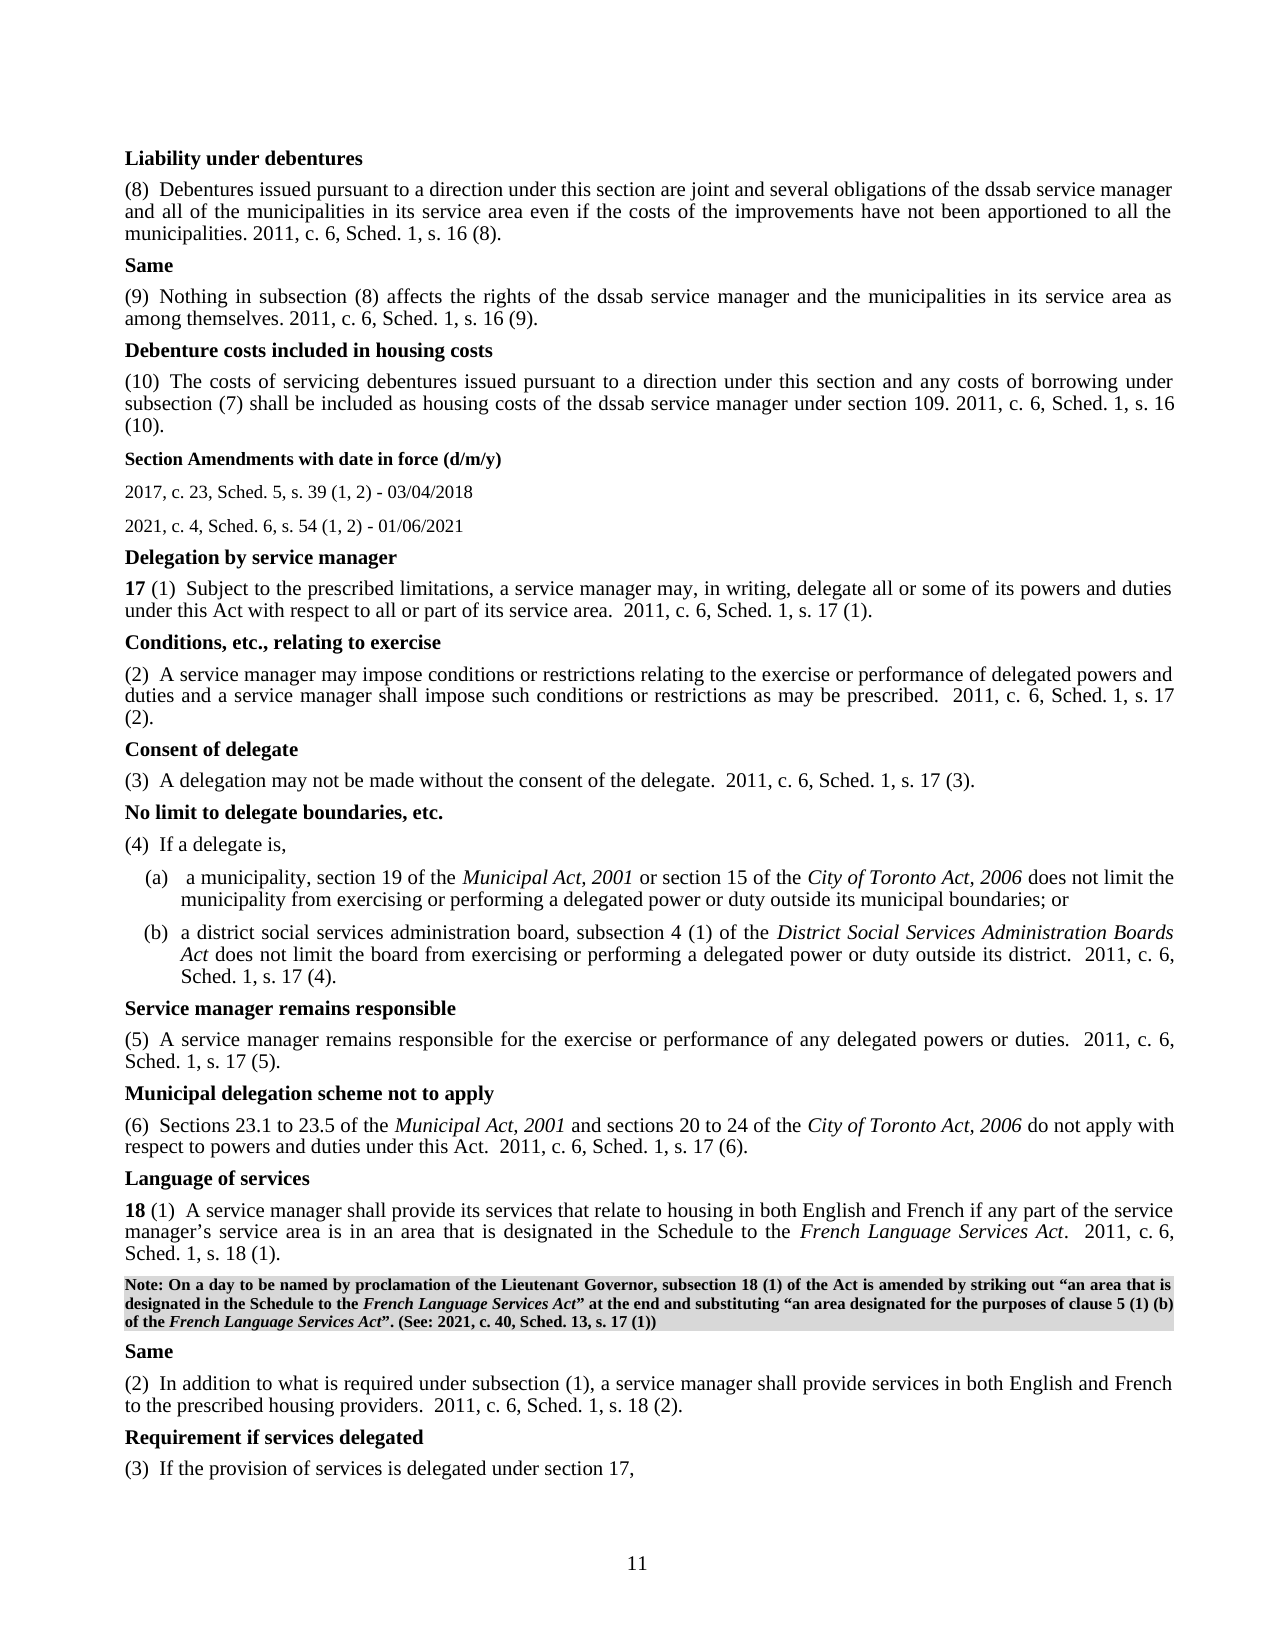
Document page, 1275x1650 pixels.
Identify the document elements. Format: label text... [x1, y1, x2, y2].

text Delegation by service manager [124, 549, 1174, 568]
text No limit to delegate boundaries, etc. [124, 805, 1174, 823]
text Same [124, 1344, 1174, 1363]
text Requirement if services delegated [124, 1429, 1174, 1448]
text (5) A service manager remains responsible for the exercise or performance of any delegated powers or duties. 2011, c. 6, Sched. 1, s. 17 (5). [124, 1029, 1174, 1073]
text 18 (1) A service manager shall provide its services that relate to housing in both English and French if any part of the service manager’s service area is in an area that is designated in the Schedule to the French Language Services Act. 2011, c. 6, Sched. 1, s. 18 (1). [124, 1200, 1174, 1265]
text (2) In addition to what is required under subsection (1), a service manager shall provide services in both English and French to the prescribed housing providers. 2011, c. 6, Sched. 1, s. 18 (2). [124, 1373, 1174, 1417]
text Consent of delegate [124, 741, 1174, 760]
text 17 (1) Subject to the prescribed limitations, a service manager may, in writing, delegate all or some of its powers and duties under this Act with respect to all or part of its service area. 2011, c. 6, Sched. 1, s. 17 (1). [124, 578, 1174, 622]
text (10) The costs of servicing debentures issued pursuant to a direction under this section and any costs of borrowing under subsection (7) shall be included as housing costs of the dssab service manager under section 109. 2011, c. 6, Sched. 1, s. 16 (10). [124, 371, 1174, 437]
text Same [124, 257, 1174, 276]
text (8) Debentures issued pursuant to a direction under this section are joint and several obligations of the dssab service manager and all of the municipalities in its service area even if the costs of the improvements have not been apportioned to all the municipalities. 2011, c. 6, Sched. 1, s. 16 (8). [124, 179, 1174, 244]
text Debenture costs included in housing costs [124, 342, 1174, 361]
text (3) If the provision of services is delegated under section 17, [124, 1458, 1174, 1480]
text Conditions, etc., relating to exercise [124, 634, 1174, 653]
text (6) Sections 23.1 to 23.5 of the Municipal Act, 2001 and sections 20 to 24 of the City of Toronto Act, 2006 do not apply with respect to powers and duties under this Act. 2011, c. 6, Sched. 1, s. 17 (6). [124, 1114, 1174, 1158]
text Section Amendments with date in force (d/m/y) [124, 448, 1174, 470]
text (4) If a delegate is, [124, 834, 1174, 856]
text (a) a municipality, section 19 of the Municipal Act, 2001 or section 15 of the City of Toronto Act, 2006 does not limit the municipality from exercising or performing a delegated power or duty outside its municipal boundaries; or [124, 867, 1174, 911]
text Language of services [124, 1171, 1174, 1189]
text 2017, c. 23, Sched. 5, s. 39 (1, 2) - 03/04/2018 [124, 482, 1174, 503]
text Service manager remains responsible [124, 1000, 1174, 1019]
text Note: On a day to be named by proclamation of the Lieutenant Governor, subsection 18 (1) of the Act is amended by striking out “an area that is designated in the Schedule to the French Language Services Act” at the end and substituting “an area designated for the purposes of clause 5 (1) (b) of the French Language Services Act”. (See: 2021, c. 40, Sched. 13, s. 17 (1)) [124, 1276, 1174, 1331]
text (3) A delegation may not be made without the consent of the delegate. 2011, c. 6, Sched. 1, s. 17 (3). [124, 771, 1174, 792]
text (b) a district social services administration board, subsection 4 (1) of the District Social Services Administration Boards Act does not limit the board from exercising or performing a delegated power or duty outside its district. 2011, c. 6, Sched. 1, s. 17 (4). [124, 922, 1174, 988]
text Municipal delegation scheme not to apply [124, 1085, 1174, 1104]
text (2) A service manager may impose conditions or restrictions relating to the exercise or performance of delegated powers and duties and a service manager shall impose such conditions or restrictions as may be prescribed. 2011, c. 6, Sched. 1, s. 17 (2). [124, 663, 1174, 729]
text 2021, c. 4, Sched. 6, s. 54 (1, 2) - 01/06/2021 [124, 515, 1174, 537]
text Liability under debentures [124, 150, 1174, 169]
text (9) Nothing in subsection (8) affects the rights of the dssab service manager and the municipalities in its service area as among themselves. 2011, c. 6, Sched. 1, s. 16 (9). [124, 286, 1174, 330]
